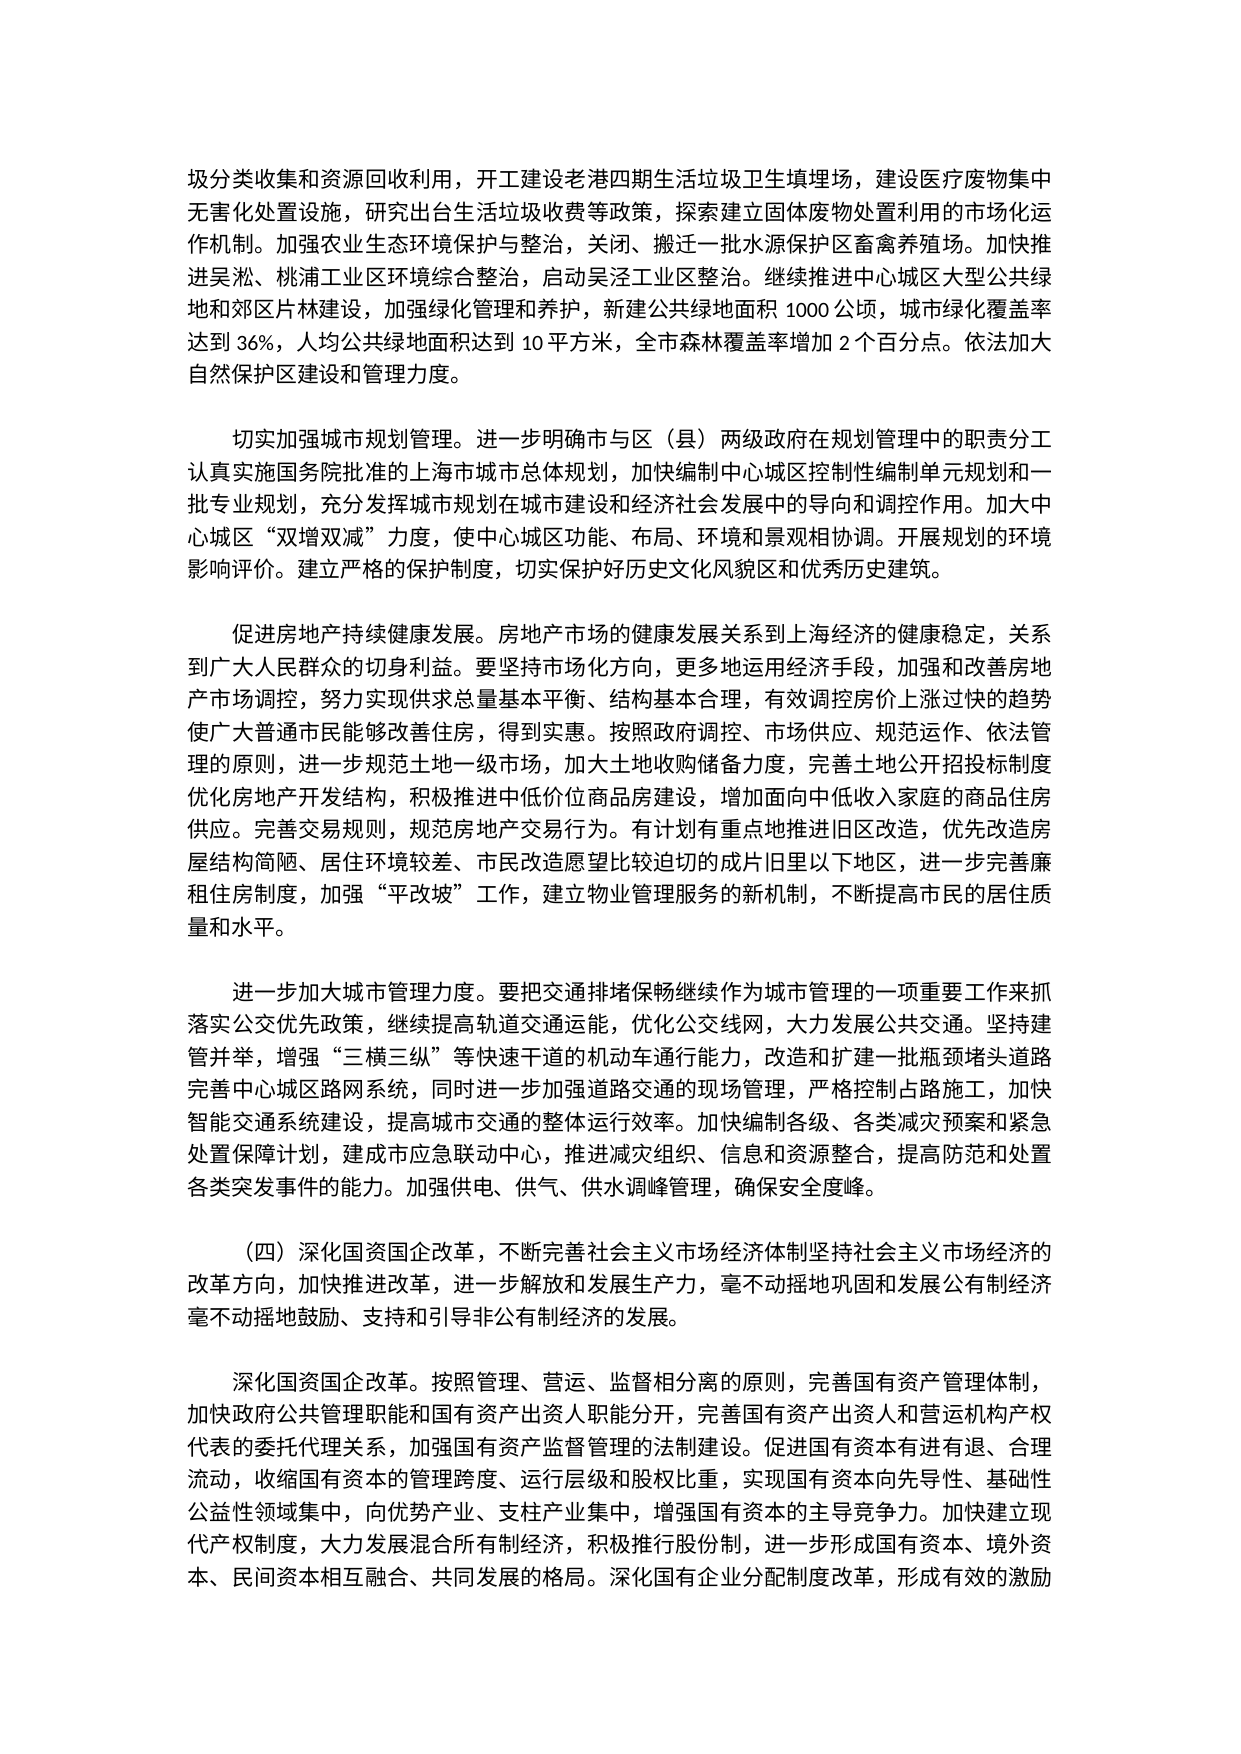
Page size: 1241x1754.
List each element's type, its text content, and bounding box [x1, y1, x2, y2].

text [187, 1364, 1053, 1592]
text 进一步加大城市管理力度。要把交通排堵保畅继续作为城市管理的一项重要工作来抓。落实公交优先政策，继续提高轨道交通运能，优化公交线网，大力发展公共交通。坚持建管并举，增强“三横三纵”等快速干道的机动车通行能力，改造和扩建一批瓶颈堵头道路，完善中心城区路网系统，同时进一步加强道路交通的现场管理，严格控制占路施工，加快智能交通系统建设，提高城市交通的整体运行效率。加快编制各级、各类减灾预案和紧急处置保障计划，建成市应急联动中心，推进减灾组织、信息和资源整合，提高防范和处置各类突发事件的能力。加强供电、供气、供水调峰管理，确保安全度峰。 [187, 974, 1053, 1202]
text 切实加强城市规划管理。进一步明确市与区（县）两级政府在规划管理中的职责分工，认真实施国务院批准的上海市城市总体规划，加快编制中心城区控制性编制单元规划和一批专业规划，充分发挥城市规划在城市建设和经济社会发展中的导向和调控作用。加大中心城区“双增双减”力度，使中心城区功能、布局、环境和景观相协调。开展规划的环境影响评价。建立严格的保护制度，切实保护好历史文化风貌区和优秀历史建筑。 [187, 422, 1053, 584]
text （四）深化国资国企改革，不断完善社会主义市场经济体制坚持社会主义市场经济的改革方向，加快推进改革，进一步解放和发展生产力，毫不动摇地巩固和发展公有制经济，毫不动摇地鼓励、支持和引导非公有制经济的发展。 [187, 1234, 1053, 1332]
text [187, 162, 1053, 389]
text 促进房地产持续健康发展。房地产市场的健康发展关系到上海经济的健康稳定，关系到广大人民群众的切身利益。要坚持市场化方向，更多地运用经济手段，加强和改善房地产市场调控，努力实现供求总量基本平衡、结构基本合理，有效调控房价上涨过快的趋势，使广大普通市民能够改善住房，得到实惠。按照政府调控、市场供应、规范运作、依法管理的原则，进一步规范土地一级市场，加大土地收购储备力度，完善土地公开招投标制度。优化房地产开发结构，积极推进中低价位商品房建设，增加面向中低收入家庭的商品住房供应。完善交易规则，规范房地产交易行为。有计划有重点地推进旧区改造，优先改造房屋结构简陋、居住环境较差、市民改造愿望比较迫切的成片旧里以下地区，进一步完善廉租住房制度，加强“平改坡”工作，建立物业管理服务的新机制，不断提高市民的居住质量和水平。 [187, 617, 1053, 942]
